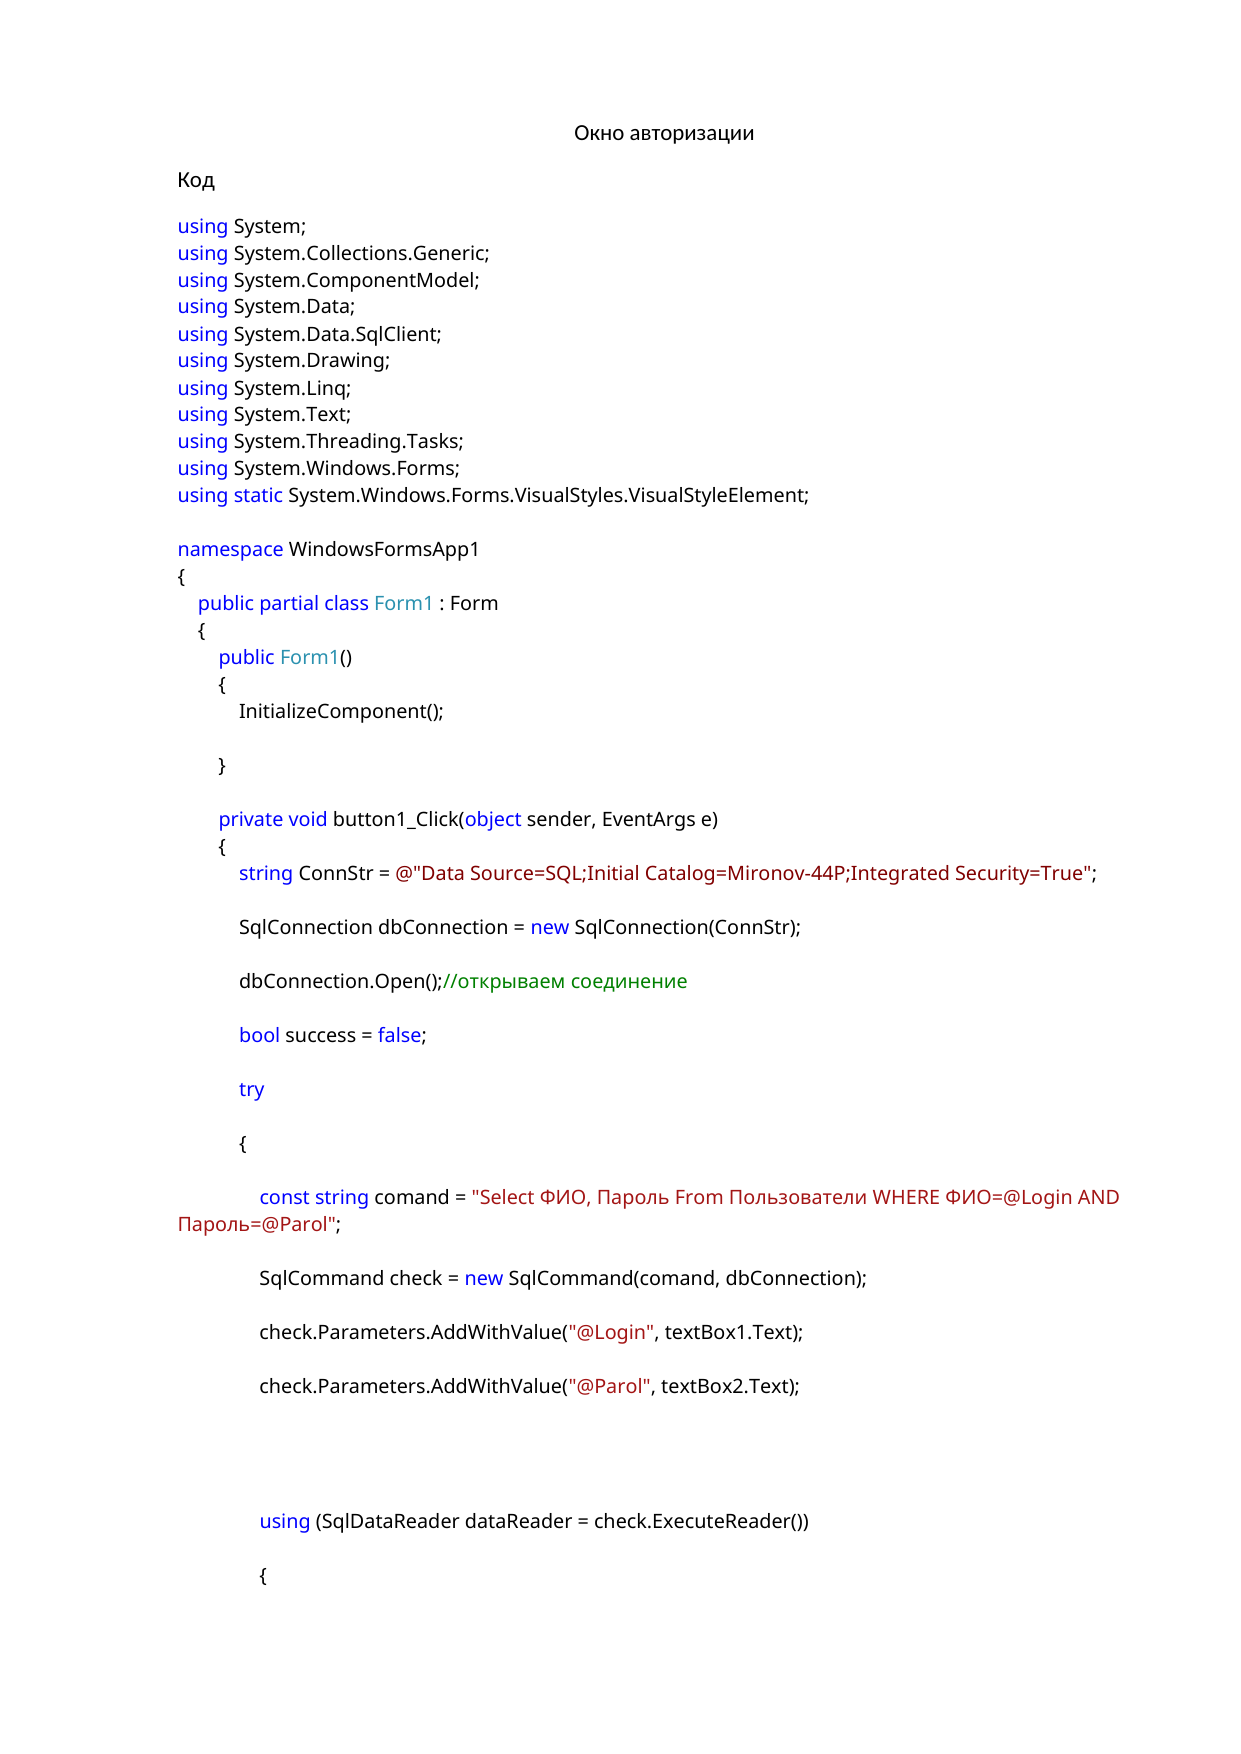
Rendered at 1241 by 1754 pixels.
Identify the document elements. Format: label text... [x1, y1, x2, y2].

text using System.Data; [177, 293, 1152, 320]
text public Form1() [177, 643, 1152, 671]
text { [177, 617, 1152, 643]
text { [177, 1561, 1152, 1588]
text using System.Drawing; [177, 347, 1152, 374]
text using System.Text; [177, 401, 1152, 428]
text dbConnection.Open();//открываем соединение [177, 967, 1152, 994]
text using System.Linq; [177, 374, 1152, 401]
text try [177, 1075, 1152, 1102]
text { [177, 671, 1152, 697]
text using System; [177, 212, 1152, 239]
text Код [177, 165, 1152, 193]
text public partial class Form1 : Form [177, 589, 1152, 617]
text const string comand = "Select ФИО, Пароль From Пользователи WHERE ФИО=@Login AND Пароль=@Parol"; [177, 1183, 1152, 1237]
text private void button1_Click(object sender, EventArgs e) [177, 805, 1152, 832]
text SqlConnection dbConnection = new SqlConnection(ConnStr); [177, 913, 1152, 940]
text check.Parameters.AddWithValue("@Login", textBox1.Text); [177, 1318, 1152, 1345]
text using System.Threading.Tasks; [177, 428, 1152, 455]
text InitializeComponent(); [177, 697, 1152, 724]
text } [177, 751, 1152, 778]
text using System.Windows.Forms; [177, 455, 1152, 482]
text { [177, 563, 1152, 589]
text { [177, 1129, 1152, 1156]
text using (SqlDataReader dataReader = check.ExecuteReader()) [177, 1507, 1152, 1534]
text SqlCommand check = new SqlCommand(comand, dbConnection); [177, 1264, 1152, 1291]
text using System.ComponentModel; [177, 266, 1152, 293]
text check.Parameters.AddWithValue("@Parol", textBox2.Text); [177, 1372, 1152, 1399]
text string ConnStr = @"Data Source=SQL;Initial Catalog=Mironov-44P;Integrated Security=True"; [177, 859, 1152, 886]
text namespace WindowsFormsApp1 [177, 536, 1152, 563]
text using static System.Windows.Forms.VisualStyles.VisualStyleElement; [177, 482, 1152, 509]
text { [177, 832, 1152, 859]
text using System.Collections.Generic; [177, 239, 1152, 266]
text bool success = false; [177, 1021, 1152, 1048]
text Окно авторизации [177, 118, 1152, 146]
text using System.Data.SqlClient; [177, 320, 1152, 347]
